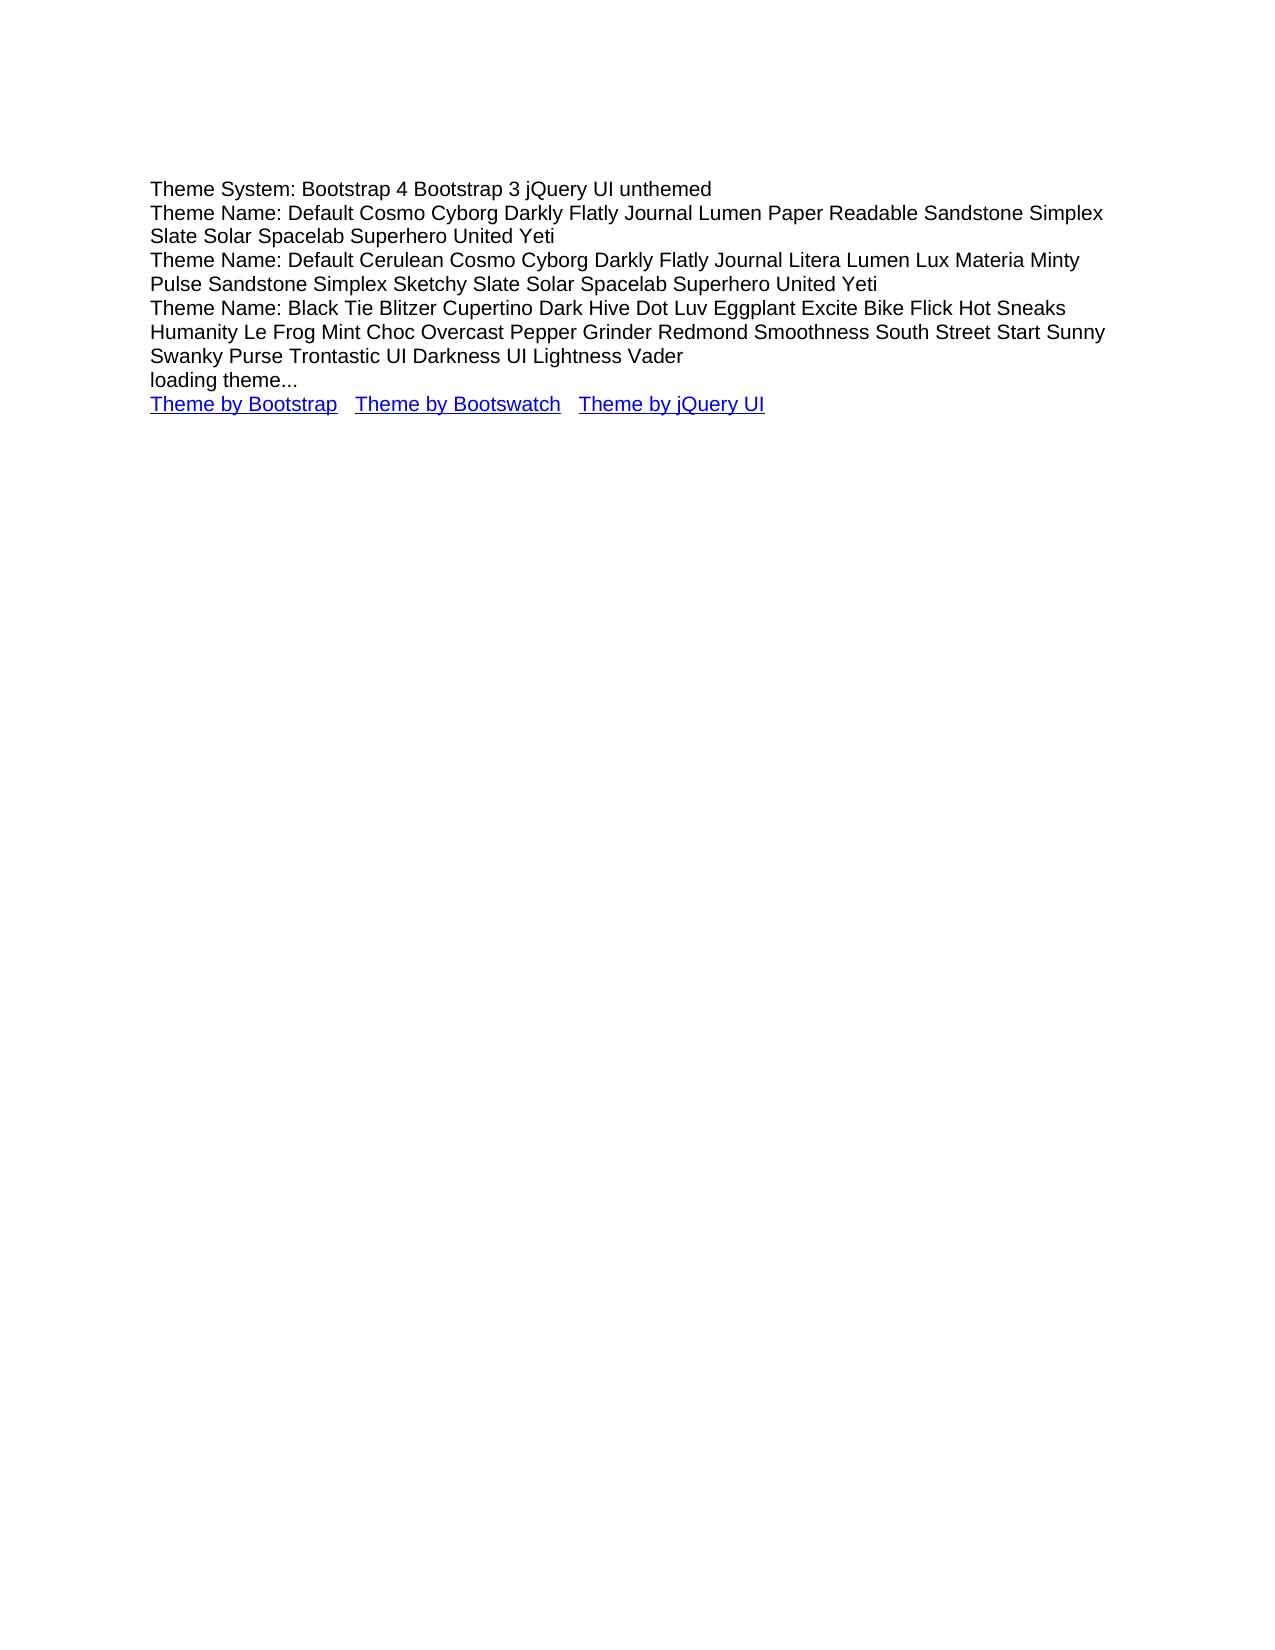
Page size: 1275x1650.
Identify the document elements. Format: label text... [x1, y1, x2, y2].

text loading theme... [150, 368, 1125, 392]
text Theme System: Bootstrap 4 Bootstrap 3 jQuery UI unthemed [150, 176, 1125, 200]
text Theme Name: Black Tie Blitzer Cupertino Dark Hive Dot Luv Eggplant Excite Bike Flick Hot Sneaks Humanity Le Frog Mint Choc Overcast Pepper Grinder Redmond Smoothness South Street Start Sunny Swanky Purse Trontastic UI Darkness UI Lightness Vader [150, 296, 1125, 368]
text Theme by Bootstrap Theme by Bootswatch Theme by jQuery UI [150, 392, 1125, 416]
text Theme Name: Default Cerulean Cosmo Cyborg Darkly Flatly Journal Litera Lumen Lux Materia Minty Pulse Sandstone Simplex Sketchy Slate Solar Spacelab Superhero United Yeti [150, 248, 1125, 296]
text Theme Name: Default Cosmo Cyborg Darkly Flatly Journal Lumen Paper Readable Sandstone Simplex Slate Solar Spacelab Superhero United Yeti [150, 200, 1125, 248]
